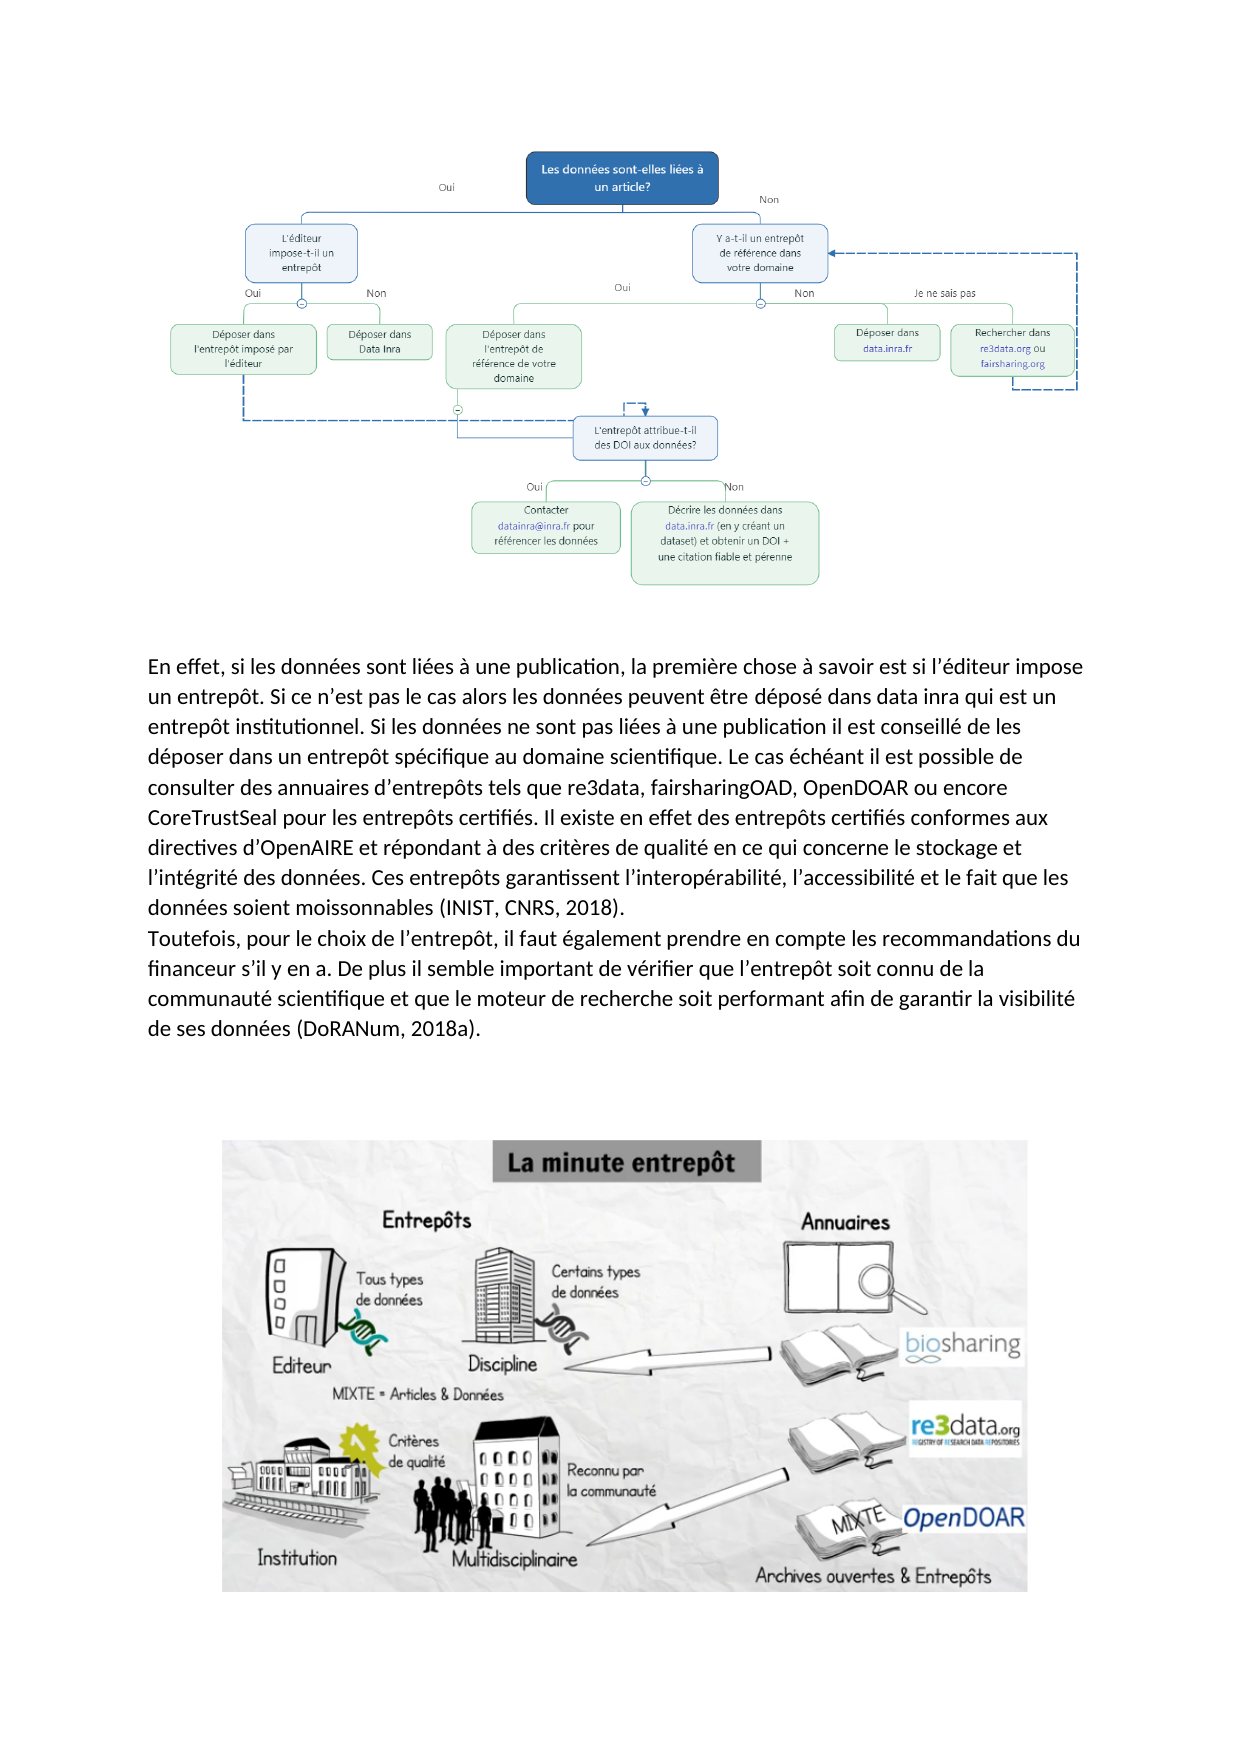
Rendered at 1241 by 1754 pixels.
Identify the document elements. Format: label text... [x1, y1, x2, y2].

text En effet, si les données sont liées à une publication, la première chose à savoir est si l’éditeur impose un entrepôt. Si ce n’est pas le cas alors les données peuvent être déposé dans data inra qui est un entrepôt institutionnel. Si les données ne sont pas liées à une publication il est conseillé de les déposer dans un entrepôt spécifique au domaine scientifique. Le cas échéant il est possible de consulter des annuaires d’entrepôts tels que re3data, fairsharingOAD, OpenDOAR ou encore CoreTrustSeal pour les entrepôts certifiés. Il existe en effet des entrepôts certifiés conformes aux directives d’OpenAIRE et répondant à des critères de qualité en ce qui concerne le stockage et l’intégrité des données. Ces entrepôts garantissent l’interopérabilité, l’accessibilité et le fait que les données soient moissonnables (INIST, CNRS, 2018). Toutefois, pour le choix de l’entrepôt, il faut également prendre en compte les recommandations du financeur s’il y en a. De plus il semble important de vérifier que l’entrepôt soit connu de la communauté scientifique et que le moteur de recherche soit performant afin de garantir la visibilité de ses données (DoRANum, 2018a). [148, 652, 1093, 1042]
picture [147, 147, 1093, 589]
picture [196, 1108, 1044, 1592]
